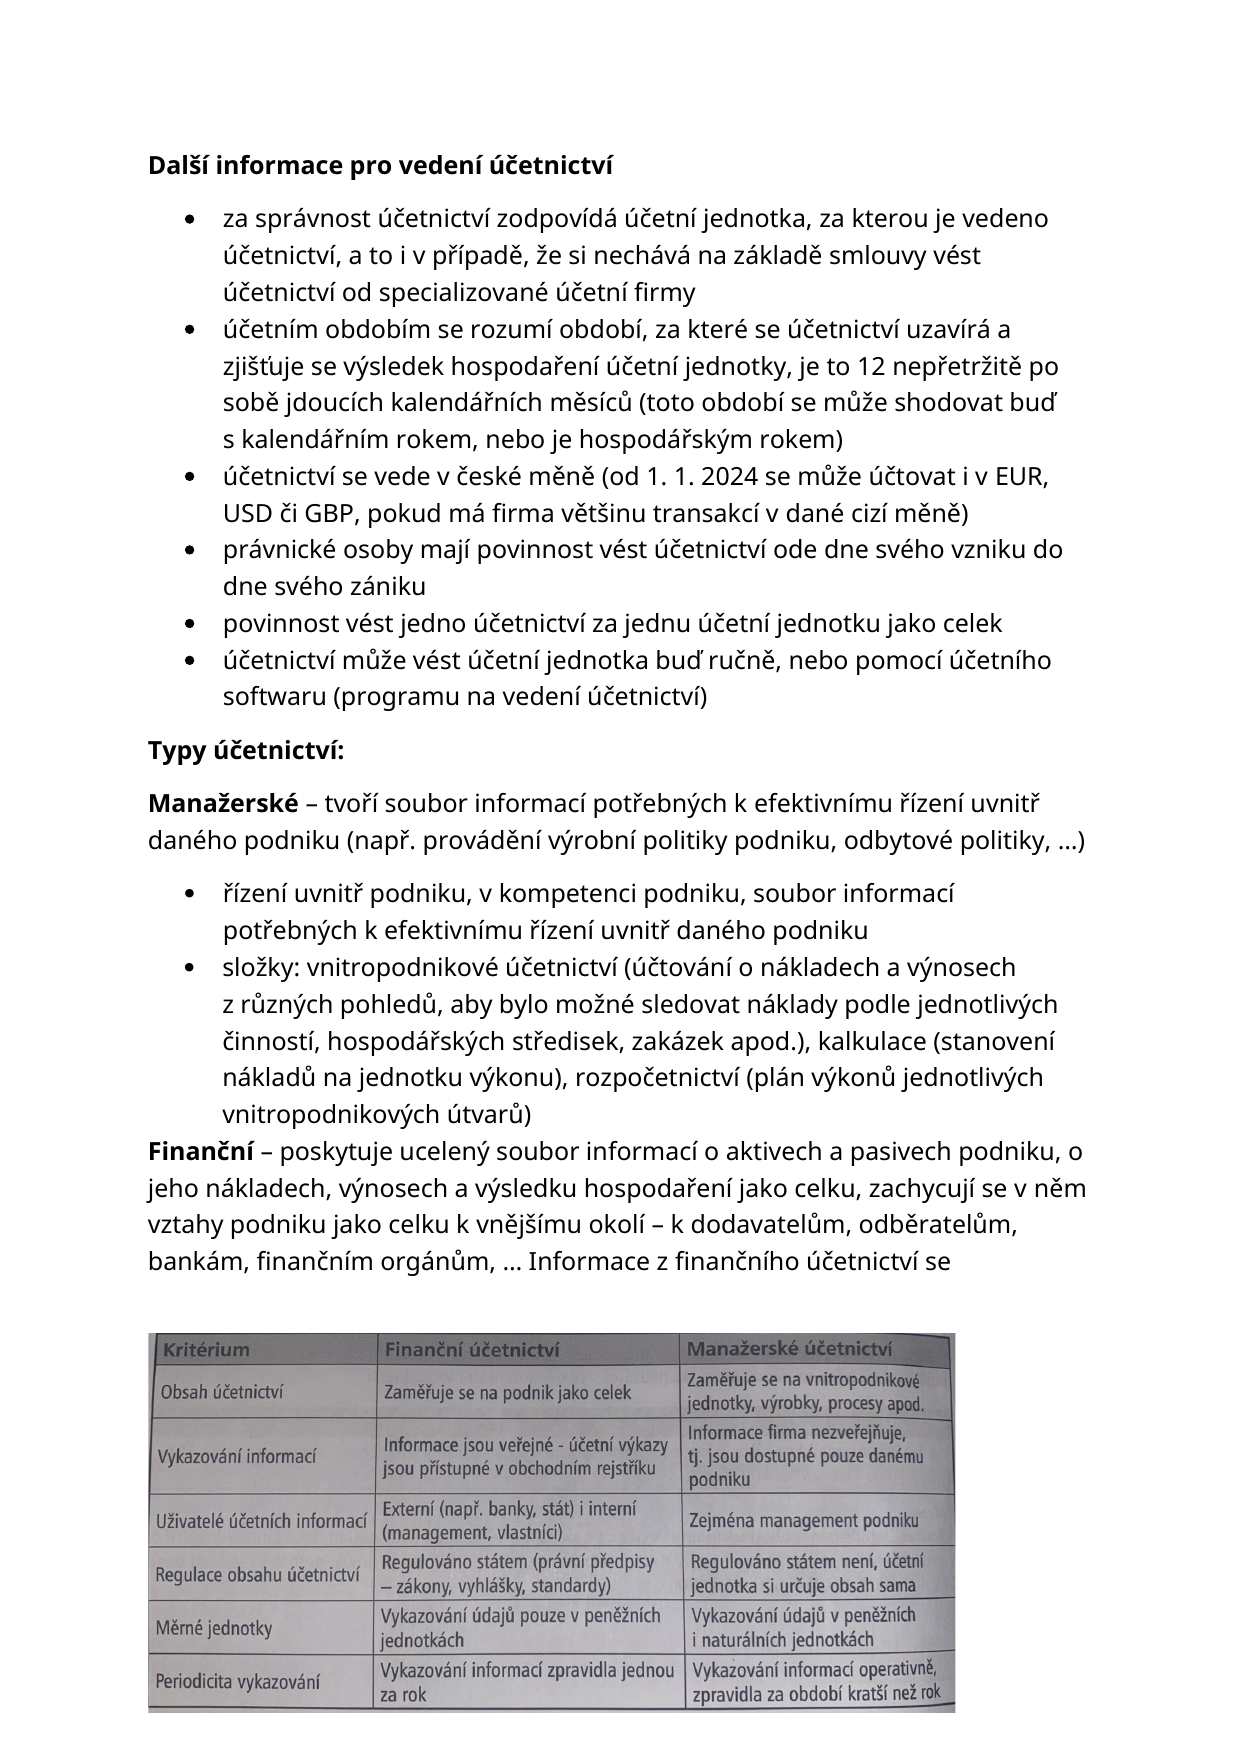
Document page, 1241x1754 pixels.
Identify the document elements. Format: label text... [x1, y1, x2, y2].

list účetnictví může vést účetní jednotka buď ručně, nebo pomocí účetního softwaru (programu na vedení účetnictví) [185, 642, 1093, 713]
list účetním obdobím se rozumí období, za které se účetnictví uzavírá a zjišťuje se výsledek hospodaření účetní jednotky, je to 12 nepřetržitě po sobě jdoucích kalendářních měsíců (toto období se může shodovat buď s kalendářním rokem, nebo je hospodářským rokem) [185, 311, 1093, 456]
picture [148, 1333, 956, 1713]
list za správnost účetnictví zodpovídá účetní jednotka, za kterou je vedeno účetnictví, a to i v případě, že si nechává na základě smlouvy vést účetnictví od specializované účetní firmy [185, 201, 1093, 309]
list účetnictví se vede v české měně (od 1. 1. 2024 se může účtovat i v EUR, USD či GBP, pokud má firma většinu transakcí v dané cizí měně) [185, 458, 1093, 529]
list složky: vnitropodnikové účetnictví (účtování o nákladech a výnosech z různých pohledů, aby bylo možné sledovat náklady podle jednotlivých činností, hospodářských středisek, zakázek apod.), kalkulace (stanovení nákladů na jednotku výkonu), rozpočetnictví (plán výkonů jednotlivých vnitropodnikových útvarů) [185, 950, 1093, 1131]
text Manažerské – tvoří soubor informací potřebných k efektivnímu řízení uvnitř daného podniku (např. provádění výrobní politiky podniku, odbytové politiky, …) [148, 786, 1093, 857]
list povinnost vést jedno účetnictví za jednu účetní jednotku jako celek [185, 606, 1093, 639]
text Typy účetnictví: [148, 732, 1093, 767]
list právnické osoby mají povinnost vést účetnictví ode dne svého vzniku do dne svého zániku [185, 532, 1093, 603]
list řízení uvnitř podniku, v kompetenci podniku, soubor informací potřebných k efektivnímu řízení uvnitř daného podniku [185, 876, 1093, 947]
text Další informace pro vedení účetnictví [148, 148, 1093, 182]
